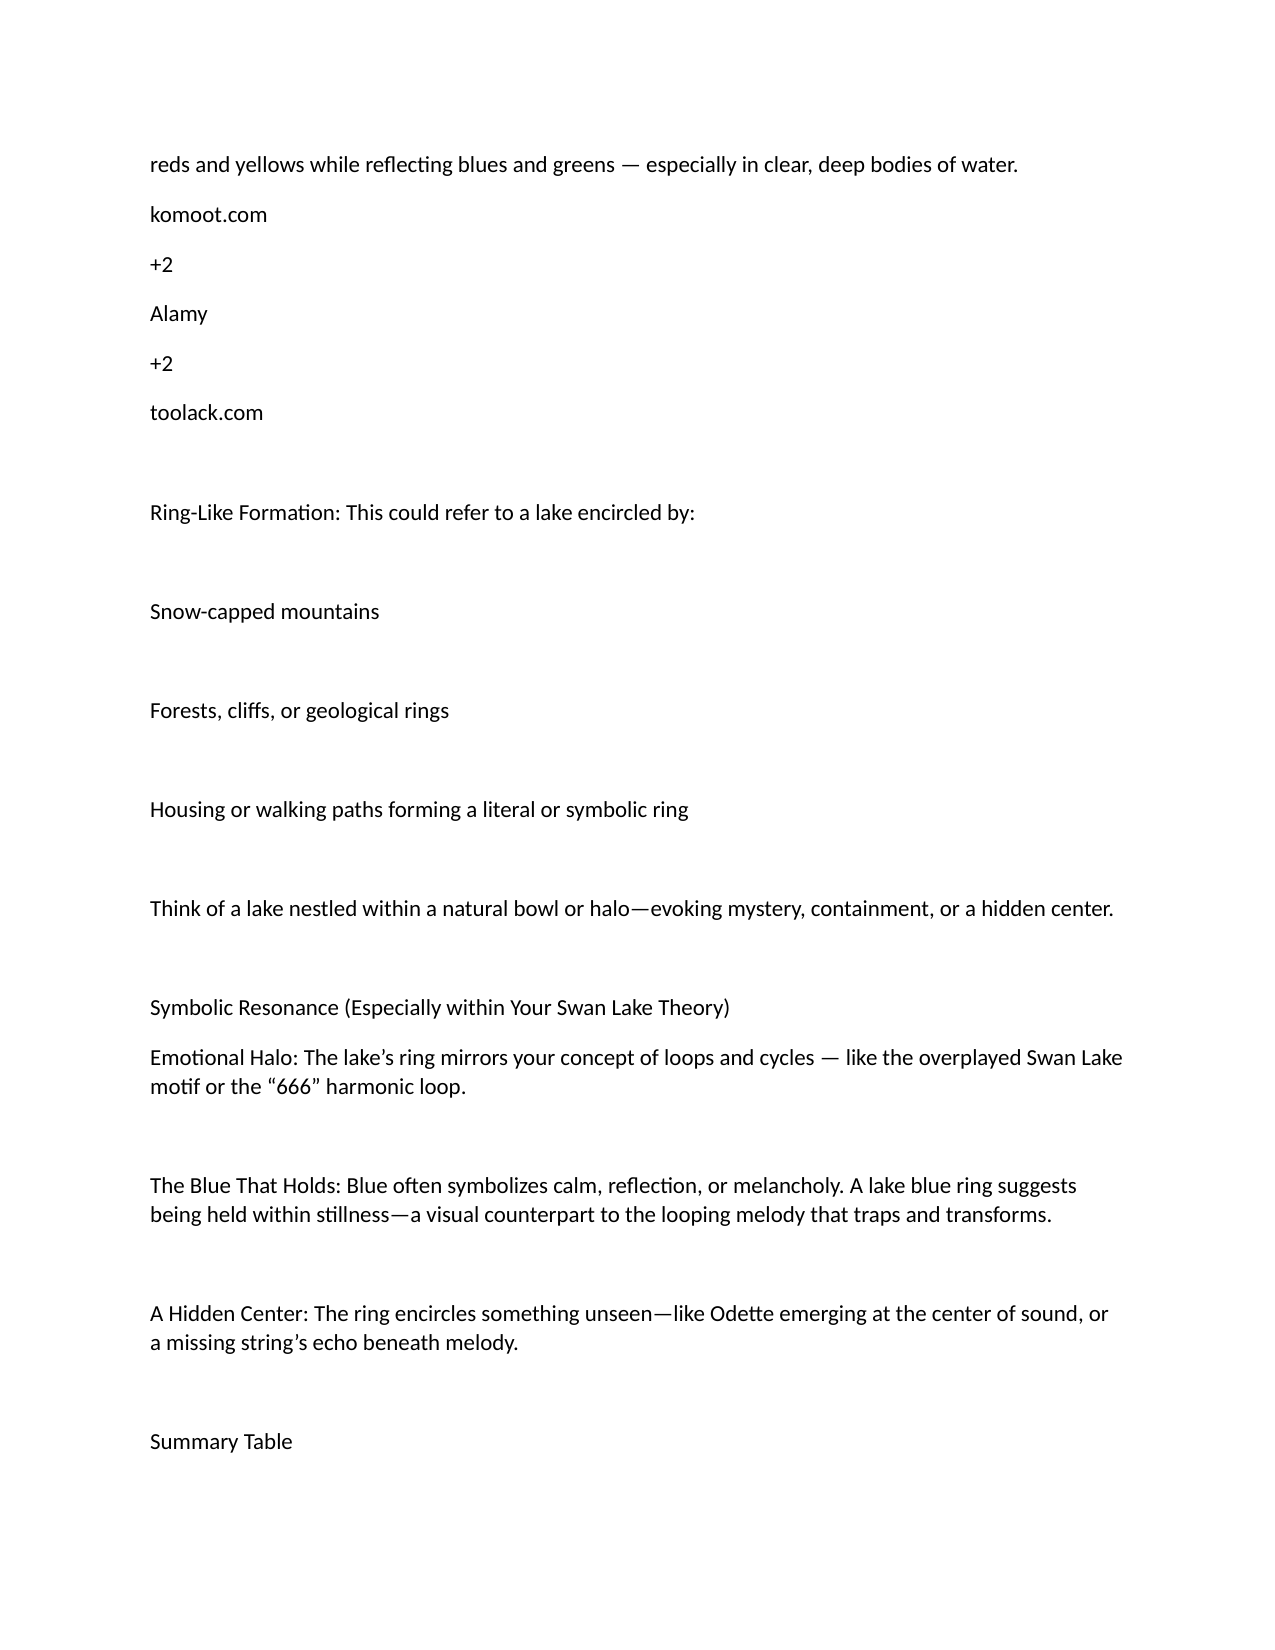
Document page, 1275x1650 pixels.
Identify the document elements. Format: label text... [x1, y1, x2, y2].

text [150, 150, 1125, 179]
text Forests, cliffs, or geological rings [150, 695, 1125, 724]
text Symbolic Resonance (Especially within Your Swan Lake Theory) [150, 993, 1125, 1022]
text Emotional Halo: The lake’s ring mirrors your concept of loops and cycles — like the overplayed Swan Lake motif or the “666” harmonic loop. [150, 1042, 1125, 1100]
text Ring-Like Formation: This could refer to a lake encircled by: [150, 497, 1125, 526]
text Summary Table [150, 1426, 1125, 1455]
text Think of a lake nestled within a natural bowl or halo—evoking mystery, containment, or a hidden center. [150, 894, 1125, 922]
text Alamy [150, 299, 1125, 327]
text The Blue That Holds: Blue often symbolizes calm, reflection, or melancholy. A lake blue ring suggests being held within stillness—a visual counterpart to the looping melody that traps and transforms. [150, 1170, 1125, 1228]
text Housing or walking paths forming a literal or symbolic ring [150, 794, 1125, 823]
text +2 [150, 348, 1125, 377]
text komoot.com [150, 199, 1125, 228]
text A Hidden Center: The ring encircles something unseen—like Odette emerging at the center of sound, or a missing string’s echo beneath melody. [150, 1298, 1125, 1356]
text toolack.com [150, 398, 1125, 427]
text +2 [150, 249, 1125, 278]
text Snow-capped mountains [150, 596, 1125, 625]
